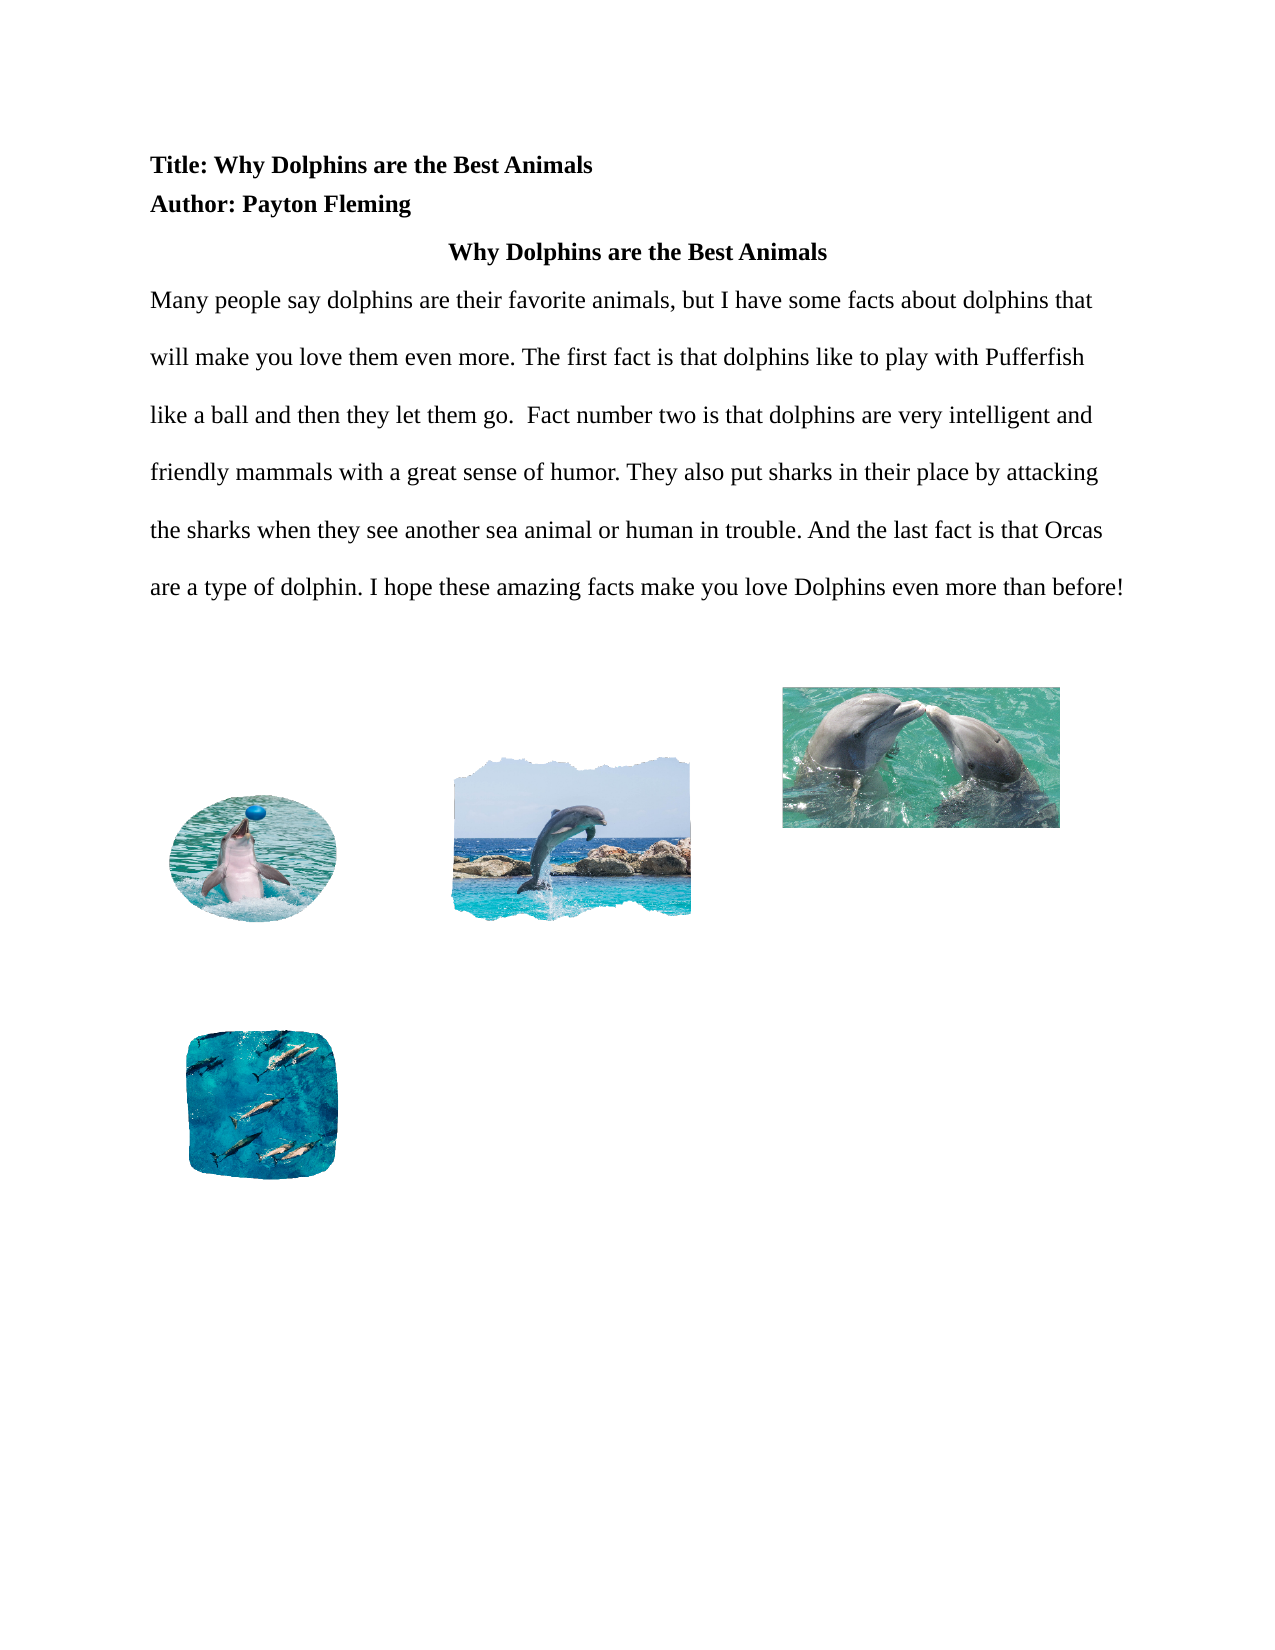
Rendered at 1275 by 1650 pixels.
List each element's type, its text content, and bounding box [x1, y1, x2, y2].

text Title: Why Dolphins are the Best Animals [150, 150, 1125, 179]
picture [150, 1001, 372, 1224]
text Author: Payton Fleming [150, 189, 1125, 218]
text Why Dolphins are the Best Animals [150, 237, 1125, 266]
text Many people say dolphins are their favorite animals, but I have some facts about dolphins that will make you love them even more. The first fact is that dolphins like to play with Pufferfish like a ball and then they let them go. Fact number two is that dolphins are very intelligent and friendly mammals with a great sense of humor. They also put sharks in their place by attacking the sharks when they see another sea animal or human in trouble. And the last fact is that Orcas are a type of dolphin. I hope these amazing facts make you love Dolphins even more than before! [150, 285, 1125, 601]
picture [150, 646, 1100, 1000]
